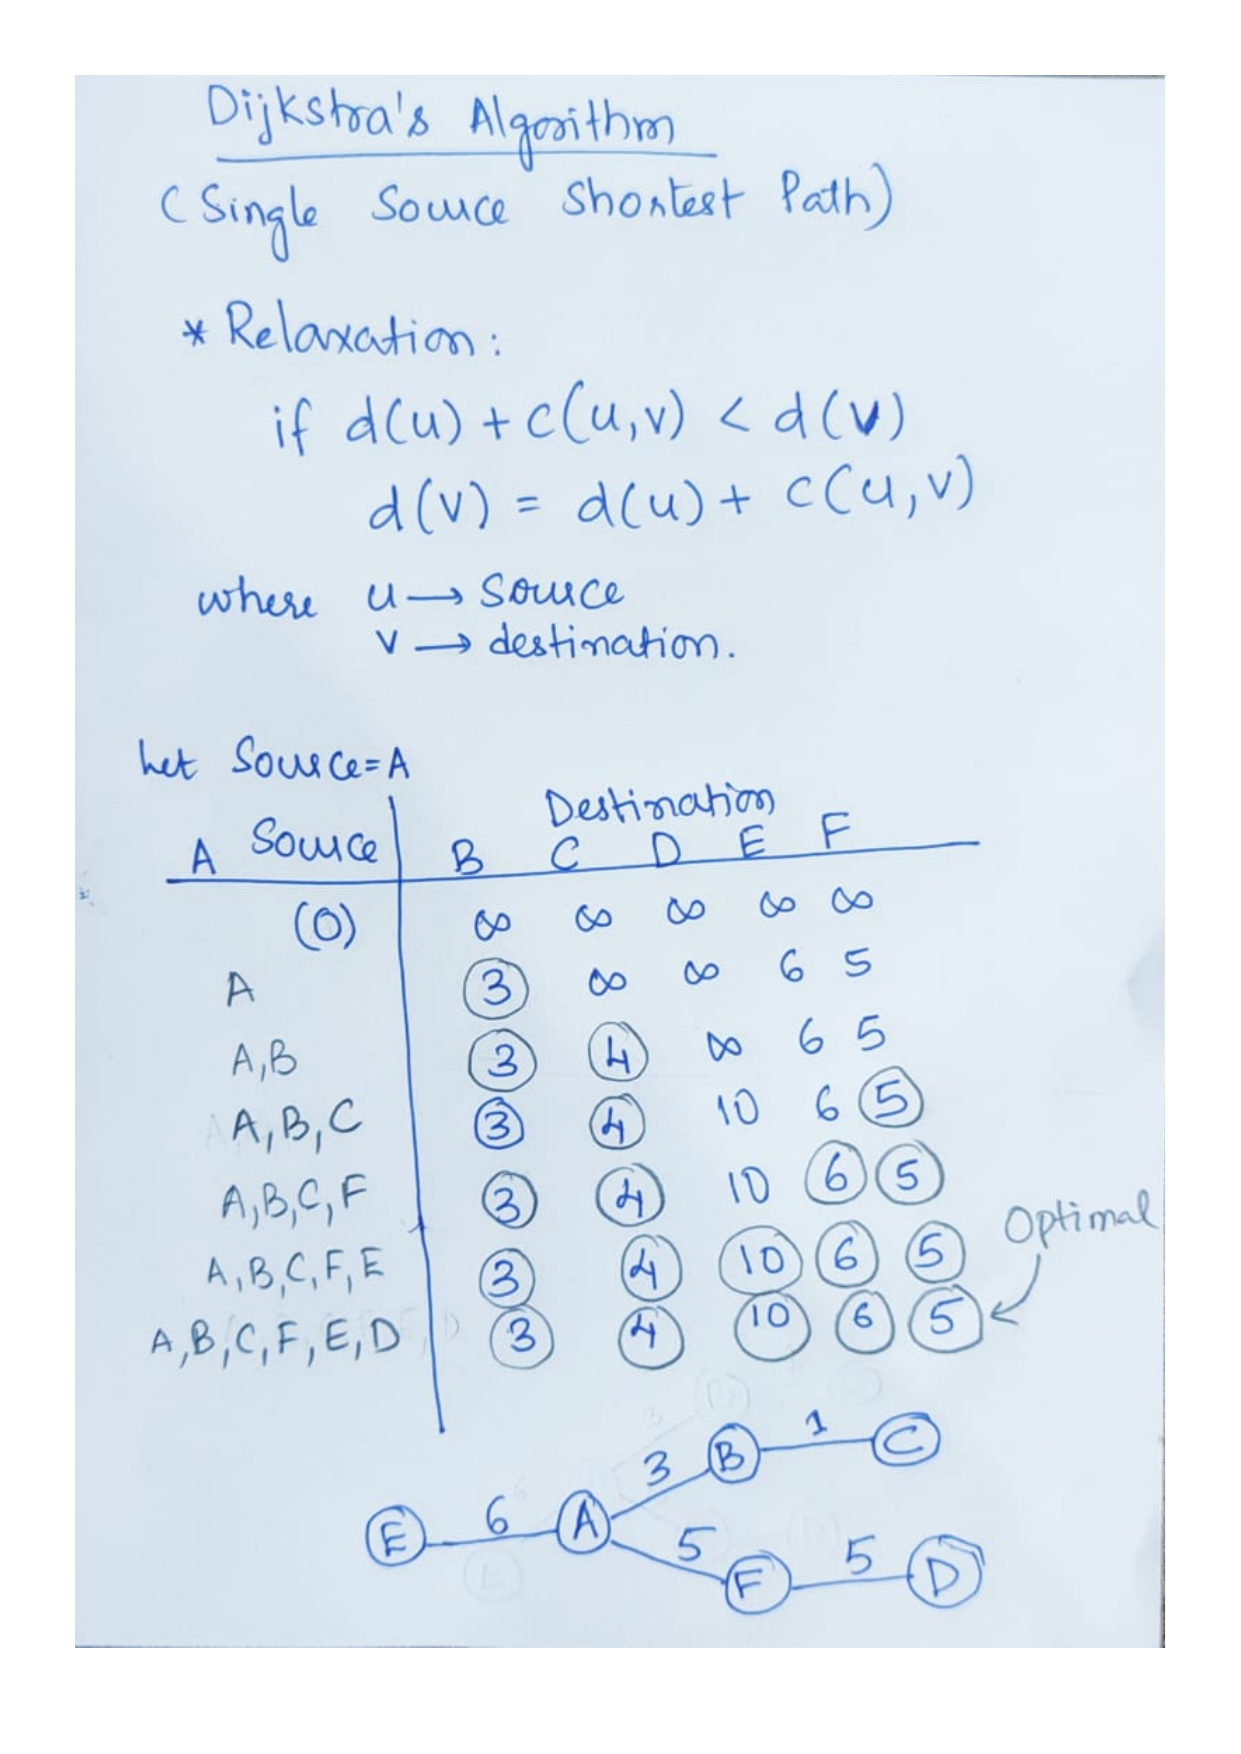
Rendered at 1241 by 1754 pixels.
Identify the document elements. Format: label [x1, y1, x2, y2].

picture [75, 75, 1166, 1648]
